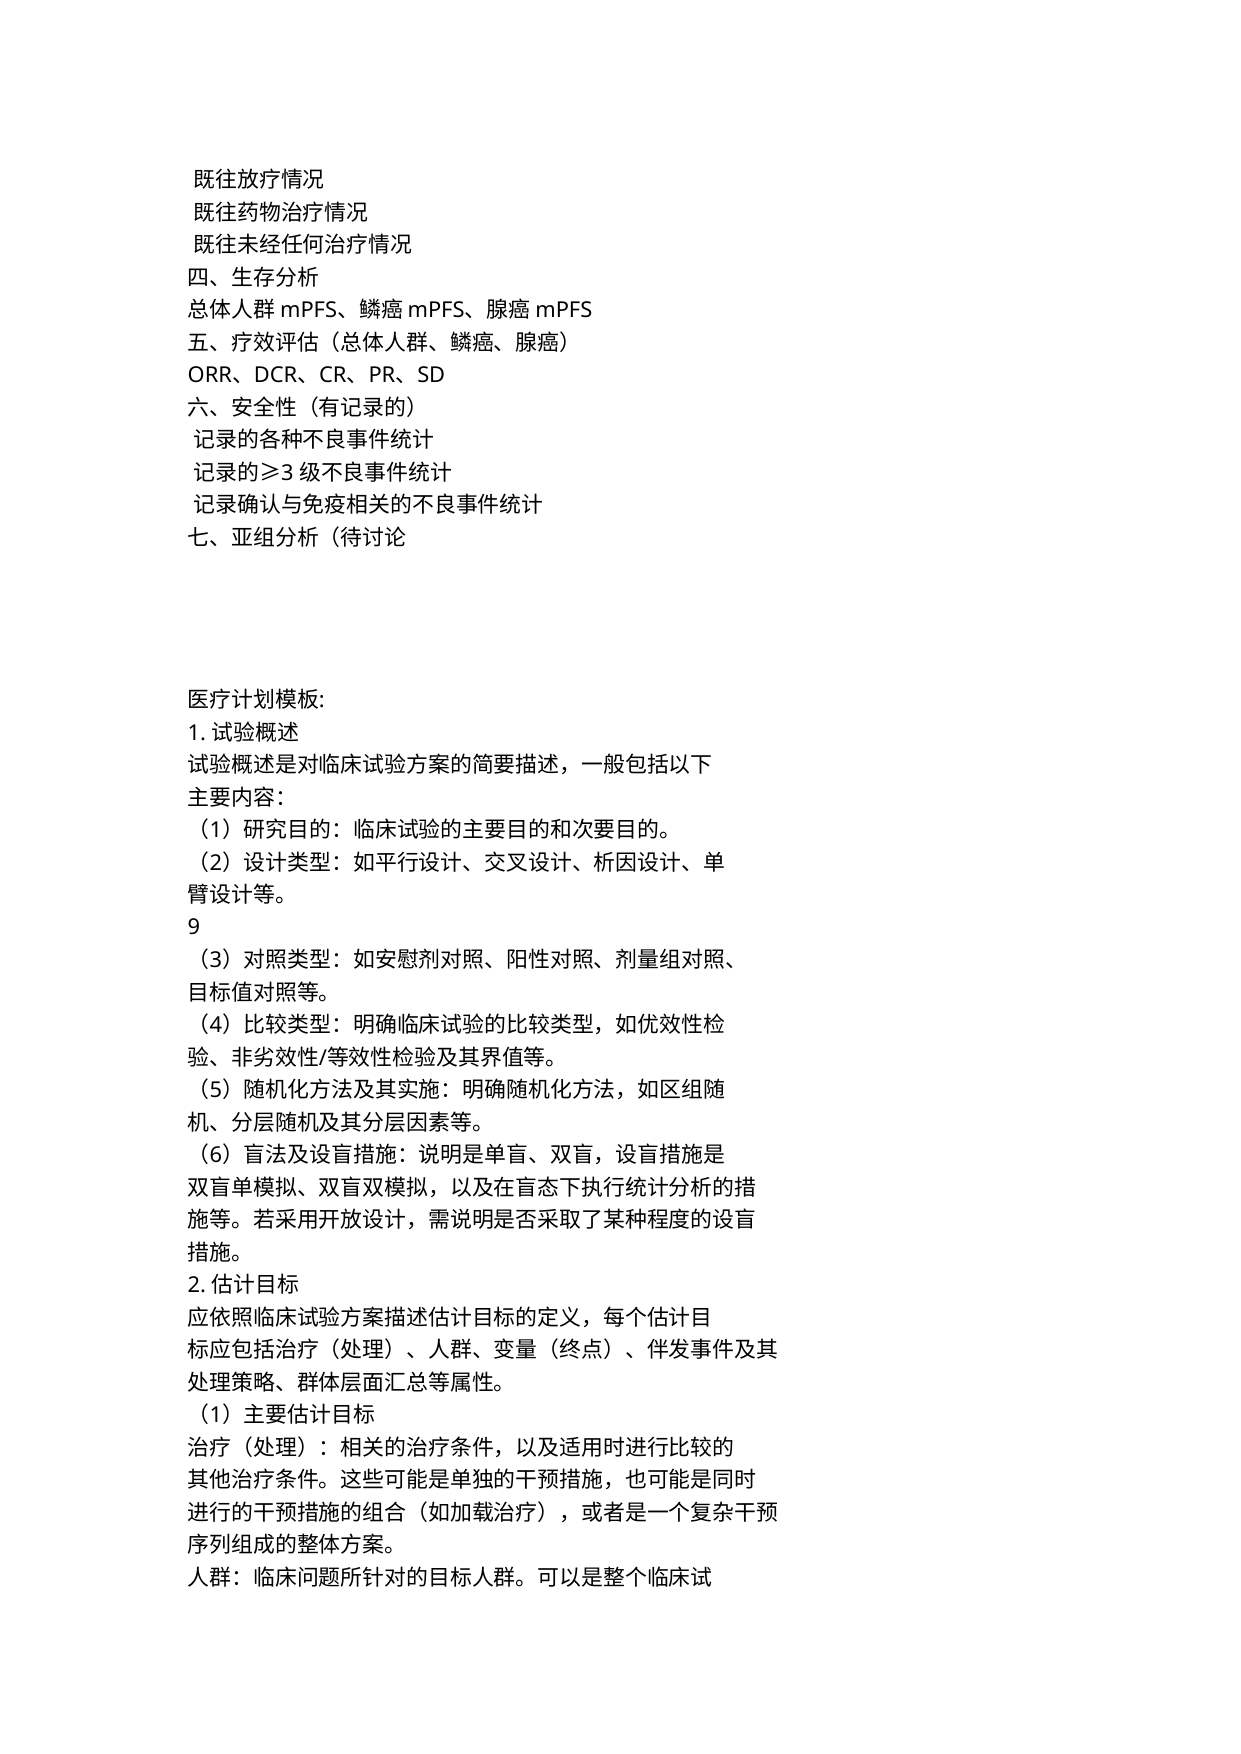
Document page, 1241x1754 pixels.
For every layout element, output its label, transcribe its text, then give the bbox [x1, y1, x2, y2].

text （1）主要估计目标 [187, 1397, 1053, 1429]
text 试验概述是对临床试验方案的简要描述，一般包括以下 [187, 747, 1053, 779]
text （2）设计类型：如平行设计、交叉设计、析因设计、单 [187, 844, 1053, 877]
text 双盲单模拟、双盲双模拟，以及在盲态下执行统计分析的措 [187, 1169, 1053, 1202]
text 主要内容： [187, 779, 1053, 812]
text 处理策略、群体层面汇总等属性。 [187, 1364, 1053, 1397]
text （4）比较类型：明确临床试验的比较类型，如优效性检 [187, 1007, 1053, 1039]
text 应依照临床试验方案描述估计目标的定义，每个估计目 [187, 1299, 1053, 1332]
text （1）研究目的：临床试验的主要目的和次要目的。 [187, 812, 1053, 844]
text 2. 估计目标 [187, 1267, 1053, 1299]
text 七、亚组分析（待讨论 [187, 519, 1053, 552]
text 其他治疗条件。这些可能是单独的干预措施，也可能是同时 [187, 1462, 1053, 1494]
text 序列组成的整体方案。 [187, 1527, 1053, 1559]
text 措施。 [187, 1234, 1053, 1267]
text 臂设计等。 [187, 877, 1053, 909]
text 9 [187, 909, 1053, 942]
text ORR、DCR、CR、PR、SD [187, 357, 1053, 389]
text 验、非劣效性/等效性检验及其界值等。 [187, 1039, 1053, 1072]
text 总体人群 mPFS、鳞癌 mPFS、腺癌 mPFS [187, 292, 1053, 324]
text 机、分层随机及其分层因素等。 [187, 1104, 1053, 1137]
text （6）盲法及设盲措施：说明是单盲、双盲，设盲措施是 [187, 1137, 1053, 1169]
text 五、疗效评估（总体人群、鳞癌、腺癌） [187, 324, 1053, 357]
text 医疗计划模板: [187, 682, 1053, 714]
text 治疗（处理）：相关的治疗条件，以及适用时进行比较的 [187, 1429, 1053, 1462]
text 四、生存分析 [187, 259, 1053, 292]
text 记录确认与免疫相关的不良事件统计 [187, 487, 1053, 519]
text 施等。若采用开放设计，需说明是否采取了某种程度的设盲 [187, 1202, 1053, 1234]
text 记录的≥3 级不良事件统计 [187, 454, 1053, 487]
text （3）对照类型：如安慰剂对照、阳性对照、剂量组对照、 [187, 942, 1053, 974]
text 1. 试验概述 [187, 714, 1053, 747]
text 目标值对照等。 [187, 974, 1053, 1007]
text 标应包括治疗（处理）、人群、变量（终点）、伴发事件及其 [187, 1332, 1053, 1364]
text 既往未经任何治疗情况 [187, 227, 1053, 259]
text 进行的干预措施的组合（如加载治疗），或者是一个复杂干预 [187, 1494, 1053, 1527]
text （5）随机化方法及其实施：明确随机化方法，如区组随 [187, 1072, 1053, 1104]
text 人群：临床问题所针对的目标人群。可以是整个临床试 [187, 1559, 1053, 1592]
text 既往药物治疗情况 [187, 194, 1053, 227]
text 记录的各种不良事件统计 [187, 422, 1053, 454]
text 六、安全性（有记录的） [187, 389, 1053, 422]
text 既往放疗情况 [187, 162, 1053, 194]
